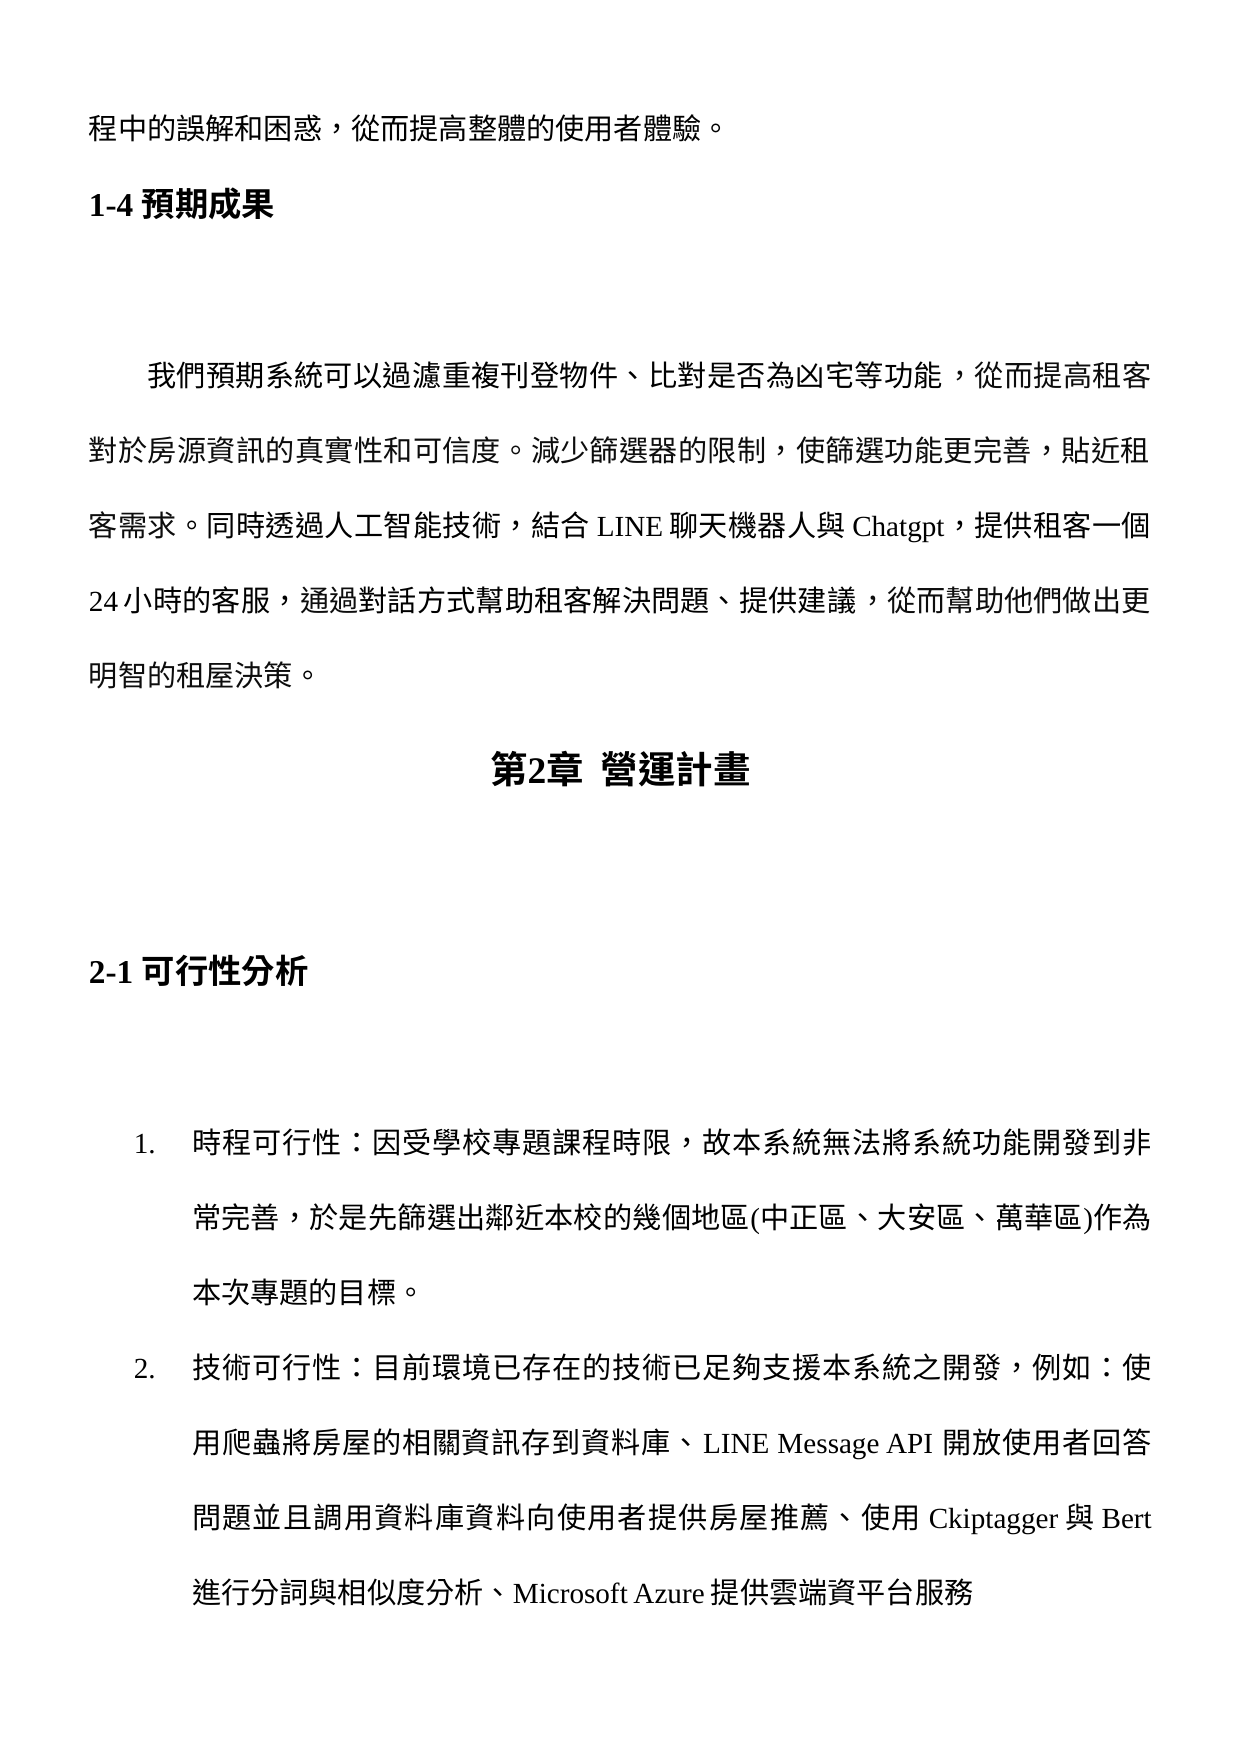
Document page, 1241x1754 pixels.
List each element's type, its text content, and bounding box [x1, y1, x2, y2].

text 我們預期系統可以過濾重複刊登物件、比對是否為凶宅等功能，從而提高租客對於房源資訊的真實性和可信度。減少篩選器的限制，使篩選功能更完善，貼近租客需求。同時透過人工智能技術，結合LINE聊天機器人與Chatgpt，提供租客一個24小時的客服，通過對話方式幫助租客解決問題、提供建議，從而幫助他們做出更明智的租屋決策。 [89, 469, 1152, 711]
text 我們預期系統可以過濾重複刊登物件、比對是否為凶宅等功能，從而提高租客對於房源資訊的真實性和可信度。減少篩選器的限制，使篩選功能更完善，貼近租客需求。同時透過人工智能技術，結合LINE聊天機器人與Chatgpt，提供租客一個24小時的客服，通過對話方式幫助租客解決問題、提供建議，從而幫助他們做出更明智的租屋決策。 [89, 336, 1152, 427]
list 時程可行性：因受學校專題課程時限，故本系統無法將系統功能開發到非常完善，於是先篩選出鄰近本校的幾個地區(中正區、大安區、萬華區)作為本次專題的目標。 [133, 1103, 1152, 1328]
subtitle 預期成果 [89, 164, 1152, 239]
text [89, 89, 1152, 164]
subtitle 可行性分析 [89, 932, 1152, 1007]
subtitle 營運計畫 [89, 730, 1152, 805]
list 技術可行性：目前環境已存在的技術已足夠支援本系統之開發，例如：使用爬蟲將房屋的相關資訊存到資料庫、LINE Message API 開放使用者回答問題並且調用資料庫資料向使用者提供房屋推薦、使用Ckiptagger與Bert進行分詞與相似度分析、Microsoft Azure提供雲端資平台服務 [133, 1328, 1152, 1628]
